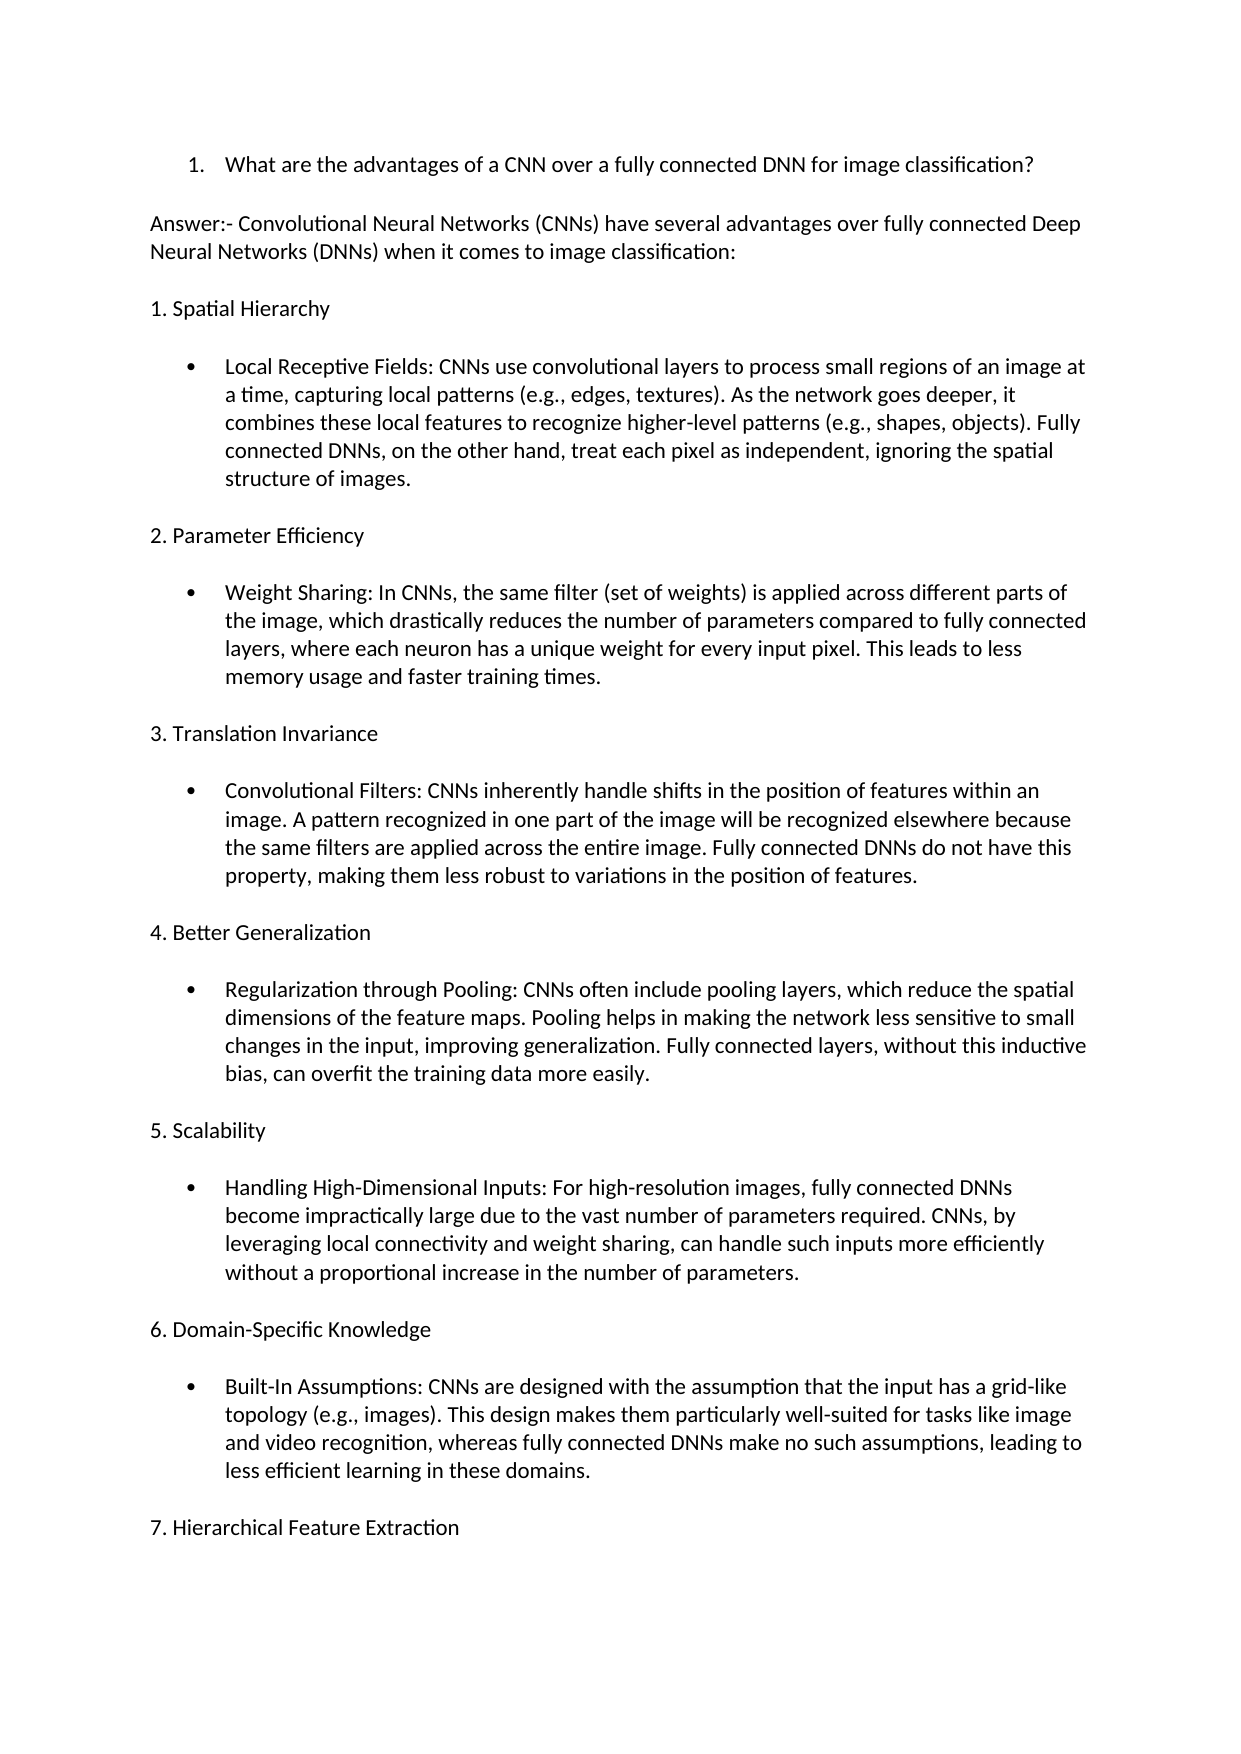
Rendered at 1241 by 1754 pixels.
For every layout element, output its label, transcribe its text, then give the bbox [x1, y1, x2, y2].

text 5. Scalability [150, 1116, 1090, 1144]
text 7. Hierarchical Feature Extraction [150, 1513, 1090, 1541]
list Built-In Assumptions: CNNs are designed with the assumption that the input has a grid-like topology (e.g., images). This design makes them particularly well-suited for tasks like image and video recognition, whereas fully connected DNNs make no such assumptions, leading to less efficient learning in these domains. [187, 1372, 1090, 1484]
list Local Receptive Fields: CNNs use convolutional layers to process small regions of an image at a time, capturing local patterns (e.g., edges, textures). As the network goes deeper, it combines these local features to recognize higher-level patterns (e.g., shapes, objects). Fully connected DNNs, on the other hand, treat each pixel as independent, ignoring the spatial structure of images. [187, 352, 1090, 492]
list Regularization through Pooling: CNNs often include pooling layers, which reduce the spatial dimensions of the feature maps. Pooling helps in making the network less sensitive to small changes in the input, improving generalization. Fully connected layers, without this inductive bias, can overfit the training data more easily. [187, 975, 1090, 1087]
text 1. Spatial Hierarchy [150, 294, 1090, 323]
text 3. Translation Invariance [150, 719, 1090, 747]
text 2. Parameter Efficiency [150, 521, 1090, 549]
list Convolutional Filters: CNNs inherently handle shifts in the position of features within an image. A pattern recognized in one part of the image will be recognized elsewhere because the same filters are applied across the entire image. Fully connected DNNs do not have this property, making them less robust to variations in the position of features. [187, 777, 1090, 889]
list Weight Sharing: In CNNs, the same filter (set of weights) is applied across different parts of the image, which drastically reduces the number of parameters compared to fully connected layers, where each neuron has a unique weight for every input pixel. This leads to less memory usage and faster training times. [187, 578, 1090, 690]
text 6. Domain-Specific Knowledge [150, 1315, 1090, 1343]
list What are the advantages of a CNN over a fully connected DNN for image classification? [187, 150, 1090, 178]
list Handling High-Dimensional Inputs: For high-resolution images, fully connected DNNs become impractically large due to the vast number of parameters required. CNNs, by leveraging local connectivity and weight sharing, can handle such inputs more efficiently without a proportional increase in the number of parameters. [187, 1173, 1090, 1286]
text Answer:- Convolutional Neural Networks (CNNs) have several advantages over fully connected Deep Neural Networks (DNNs) when it comes to image classification: [150, 209, 1090, 265]
text 4. Better Generalization [150, 918, 1090, 946]
